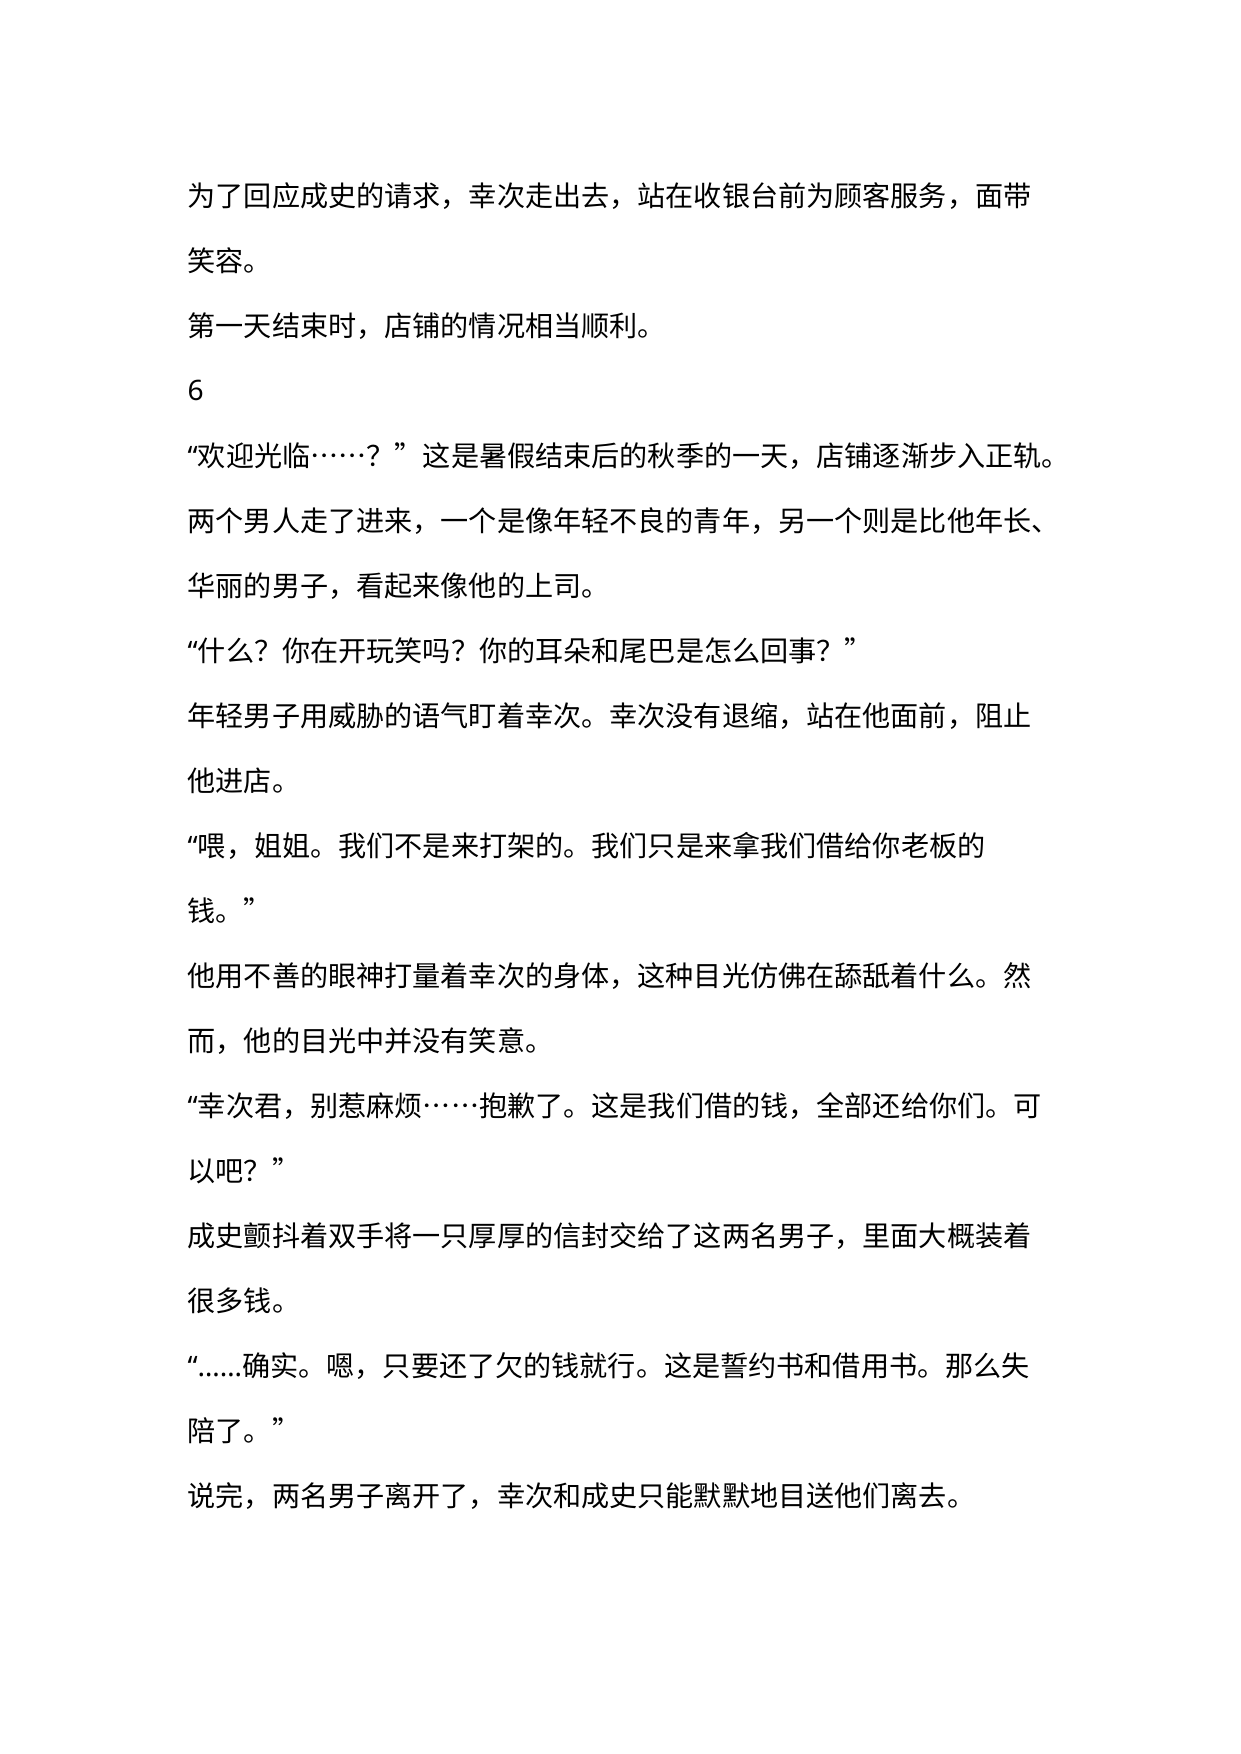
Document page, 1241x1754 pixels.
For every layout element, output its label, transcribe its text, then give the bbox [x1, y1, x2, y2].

text “什么？你在开玩笑吗？你的耳朵和尾巴是怎么回事？” [187, 617, 1053, 682]
text “……确实。嗯，只要还了欠的钱就行。这是誓约书和借用书。那么失陪了。” [187, 1332, 1053, 1462]
text 年轻男子用威胁的语气盯着幸次。幸次没有退缩，站在他面前，阻止他进店。 [187, 682, 1053, 812]
text 为了回应成史的请求，幸次走出去，站在收银台前为顾客服务，面带笑容。 [187, 162, 1053, 292]
text 说完，两名男子离开了，幸次和成史只能默默地目送他们离去。 [187, 1462, 1053, 1527]
text 第一天结束时，店铺的情况相当顺利。 [187, 292, 1053, 357]
text 6 [187, 357, 1053, 422]
text “欢迎光临……？”这是暑假结束后的秋季的一天，店铺逐渐步入正轨。两个男人走了进来，一个是像年轻不良的青年，另一个则是比他年长、华丽的男子，看起来像他的上司。 [187, 422, 1053, 452]
text “幸次君，别惹麻烦……抱歉了。这是我们借的钱，全部还给你们。可以吧？” [187, 1072, 1053, 1202]
text 他用不善的眼神打量着幸次的身体，这种目光仿佛在舔舐着什么。然而，他的目光中并没有笑意。 [187, 942, 1053, 1072]
text 成史颤抖着双手将一只厚厚的信封交给了这两名男子，里面大概装着很多钱。 [187, 1202, 1053, 1332]
text “喂，姐姐。我们不是来打架的。我们只是来拿我们借给你老板的钱。” [187, 812, 1053, 942]
text “欢迎光临……？”这是暑假结束后的秋季的一天，店铺逐渐步入正轨。两个男人走了进来，一个是像年轻不良的青年，另一个则是比他年长、华丽的男子，看起来像他的上司。 [187, 453, 1053, 617]
